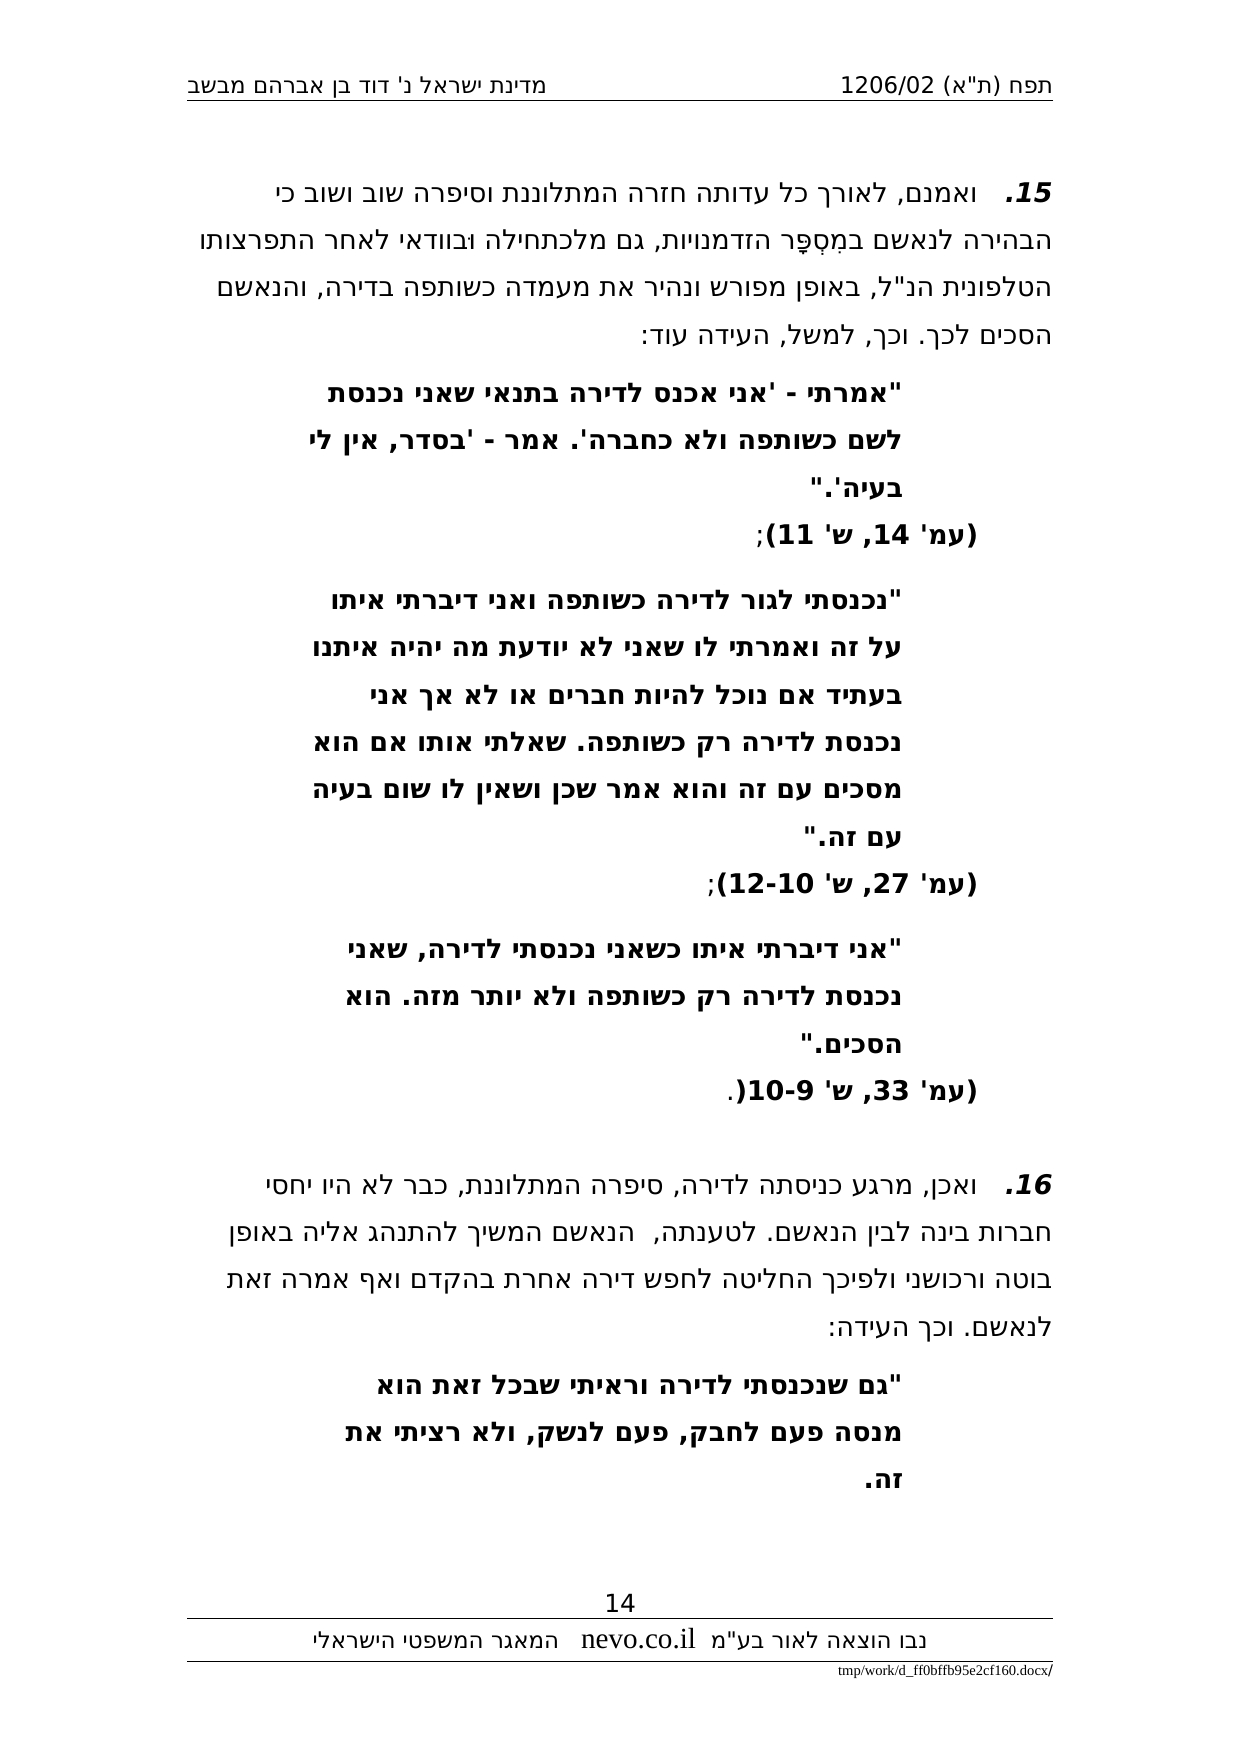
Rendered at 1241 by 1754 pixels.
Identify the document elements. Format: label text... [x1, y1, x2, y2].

text "גם שנכנסתי לדירה וראיתי שבכל זאת הוא מנסה פעם לחבק, פעם לנשק, ולא רציתי את זה.ב [305, 1369, 903, 1495]
text "נכנסתי לגור לדירה כשותפה ואני דיברתי איתו על זה ואמרתי לו שאני לא יודעת מה יהיה איתנו בעתיד אם נוכל להיות חברים או לא אך אני נכנסת לדירה רק כשותפה. שאלתי אותו אם הוא מסכים עם זה והוא אמר שכן ושאין לו שום בעיה עם זה." [305, 584, 903, 852]
text (עמ' 14, ש' 11); [187, 519, 1053, 551]
text 15. ואמנם, לאורך כל עדותה חזרה המתלוננת וסיפרה שוב ושוב כי הבהירה לנאשם במִסְפָּר הזדמנויות, גם מלכתחילה וּבוודאי לאחר התפרצותו הטלפונית הנ"ל, באופן מפורש ונהיר את מעמדה כשותפה בדירה, והנאשם הסכים לכך. וכך, למשל, העידה עוד: [187, 177, 1053, 351]
text (עמ' 33, ש' 10-9(.נ [187, 1075, 1053, 1107]
text "אני דיברתי איתו כשאני נכנסתי לדירה, שאני נכנסת לדירה רק כשותפה ולא יותר מזה. הוא הסכים." [305, 933, 903, 1059]
text (עמ' 27, ש' 12-10); [187, 868, 1053, 900]
text 16. ואכן, מרגע כניסתה לדירה, סיפרה המתלוננת, כבר לא היו יחסי חברות בינה לבין הנאשם. לטענתה, הנאשם המשיך להתנהג אליה באופן בוטה ורכושני ולפיכך החליטה לחפש דירה אחרת בהקדם ואף אמרה זאת לנאשם. וכך העידה: [187, 1169, 1053, 1343]
text "אמרתי - 'אני אכנס לדירה בתנאי שאני נכנסת לשם כשותפה ולא כחברה'. אמר - 'בסדר, אין לי בעיה'." [305, 377, 903, 503]
